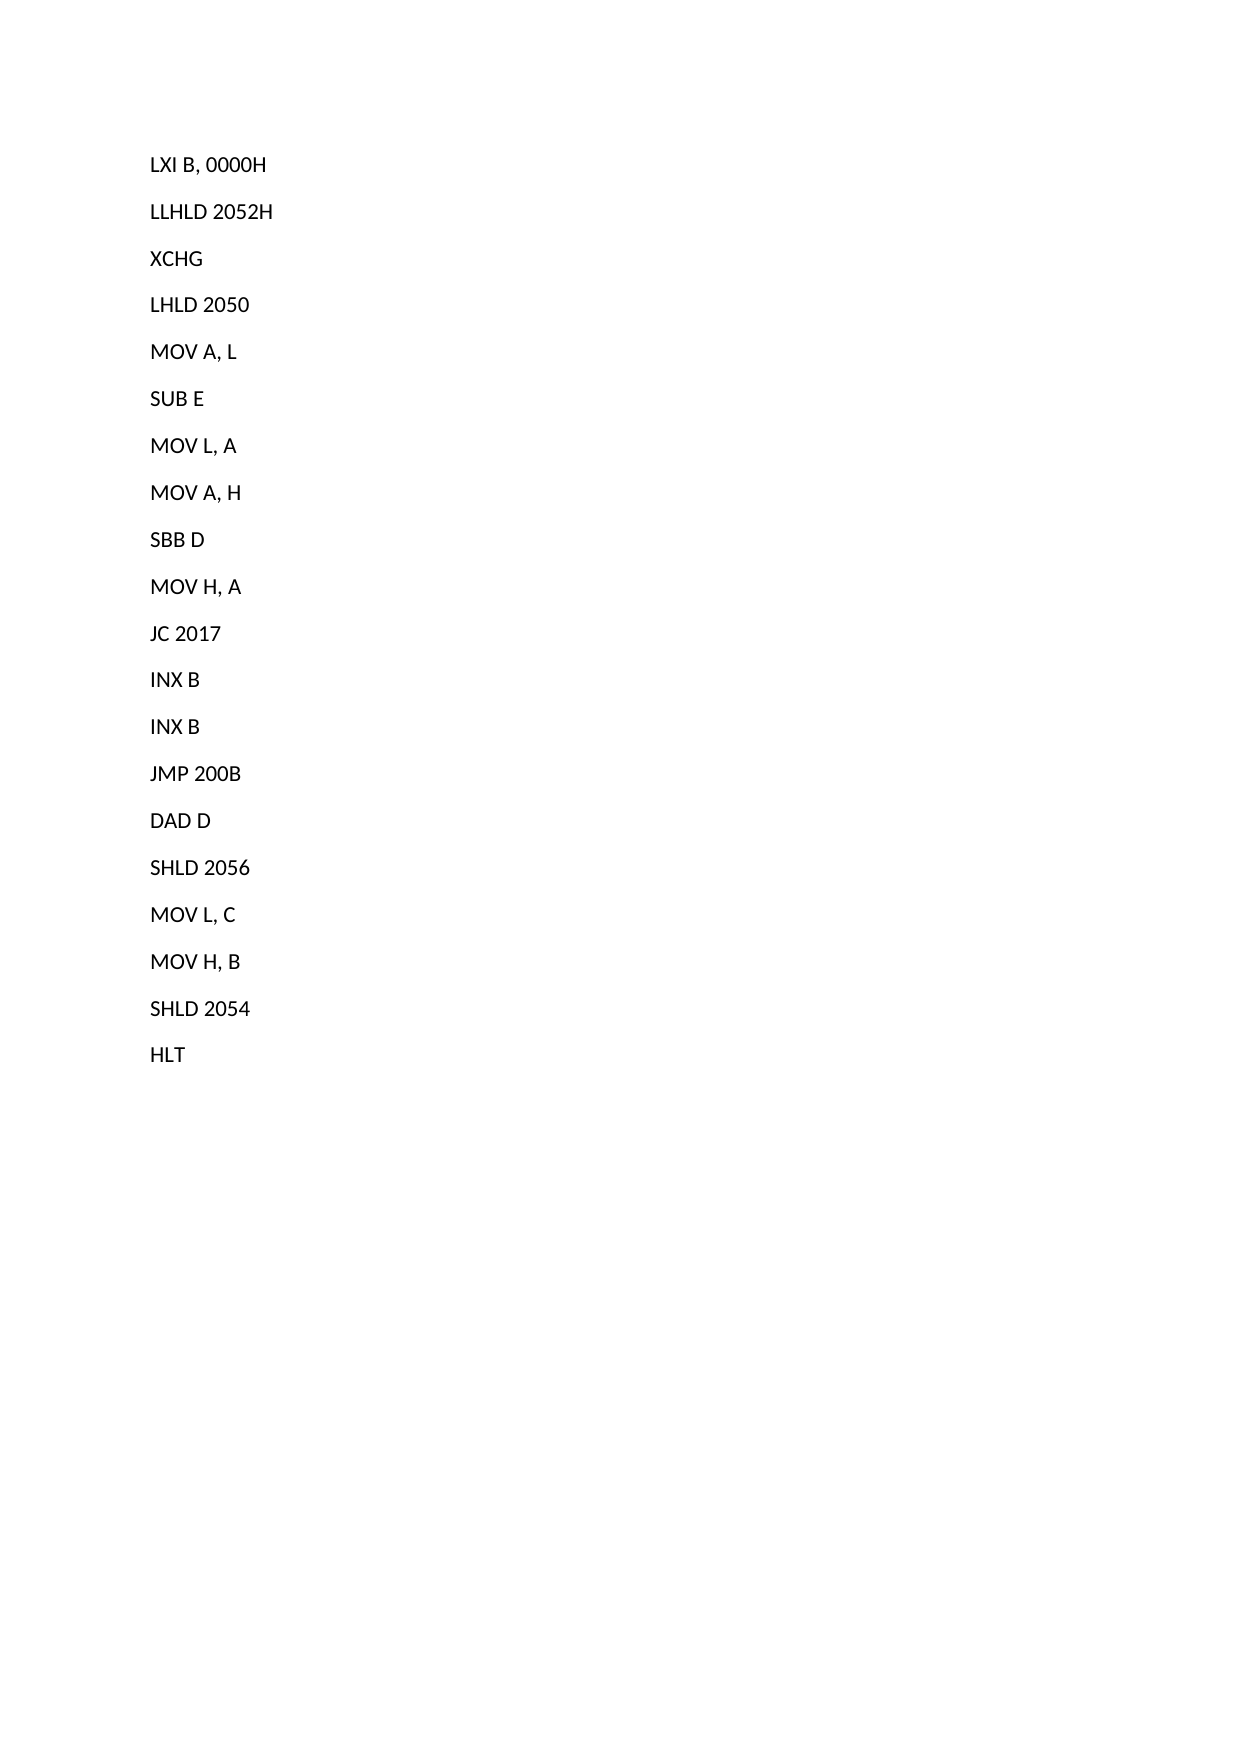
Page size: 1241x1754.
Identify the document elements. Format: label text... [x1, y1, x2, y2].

text SHLD 2056 [150, 853, 1090, 881]
text SBB D [150, 525, 1090, 553]
text INX B [150, 712, 1090, 741]
text INX B [150, 666, 1090, 694]
text HLT [150, 1041, 1090, 1069]
text LLHLD 2052H [150, 197, 1090, 225]
text DAD D [150, 806, 1090, 834]
text JC 2017 [150, 619, 1090, 647]
text MOV A, L [150, 337, 1090, 366]
text MOV A, H [150, 478, 1090, 506]
text LHLD 2050 [150, 291, 1090, 319]
text JMP 200B [150, 759, 1090, 787]
text LXI B, 0000H [150, 150, 1090, 178]
text XCHG [150, 244, 1090, 272]
text MOV L, A [150, 431, 1090, 459]
text MOV H, B [150, 947, 1090, 975]
text SUB E [150, 384, 1090, 412]
text SHLD 2054 [150, 994, 1090, 1022]
text MOV H, A [150, 572, 1090, 600]
text MOV L, C [150, 900, 1090, 928]
